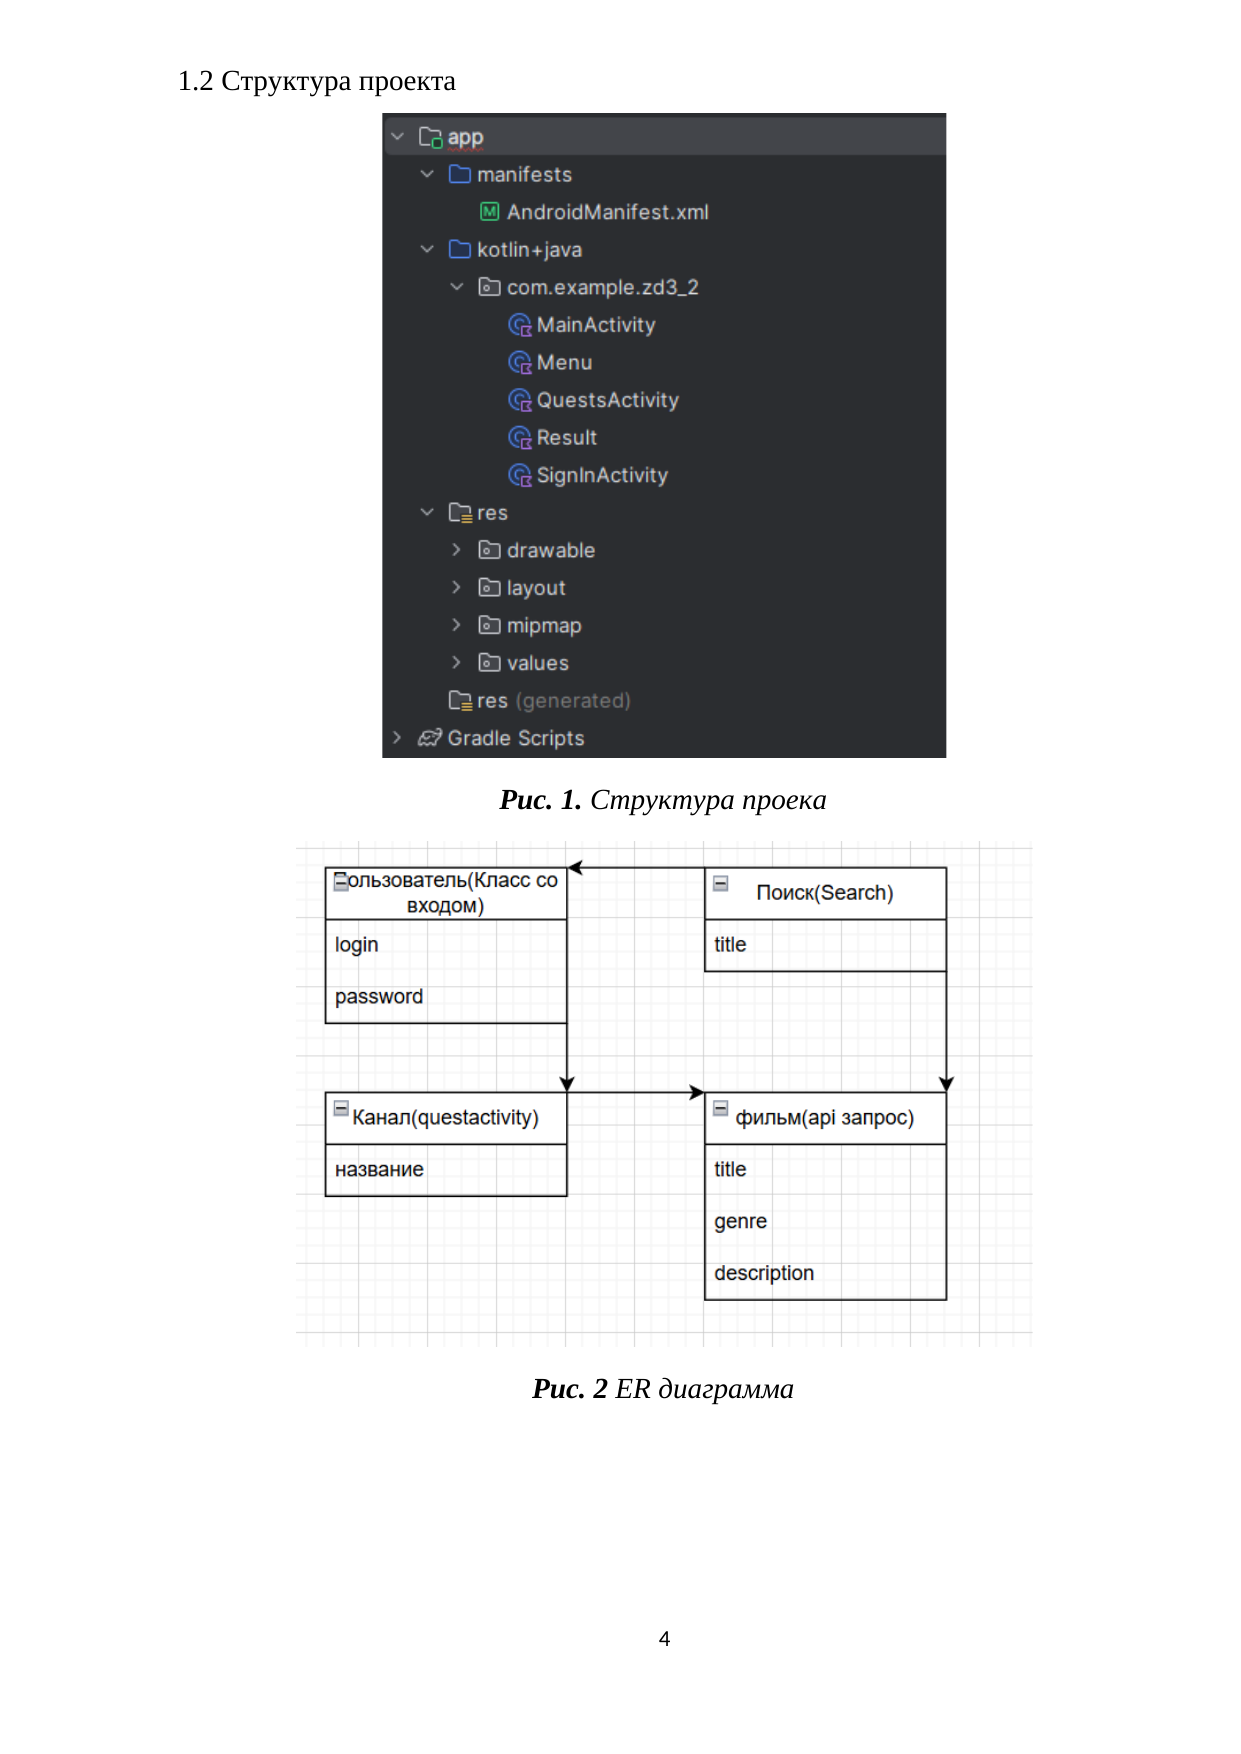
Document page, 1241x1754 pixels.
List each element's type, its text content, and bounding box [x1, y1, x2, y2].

subtitle 1.2 Структура проекта [177, 63, 1152, 97]
picture [382, 113, 947, 758]
text Рис. 1. Структура проека [177, 782, 1152, 816]
picture [296, 841, 1033, 1347]
text Рис. 2 ER диаграмма [177, 1371, 1152, 1405]
